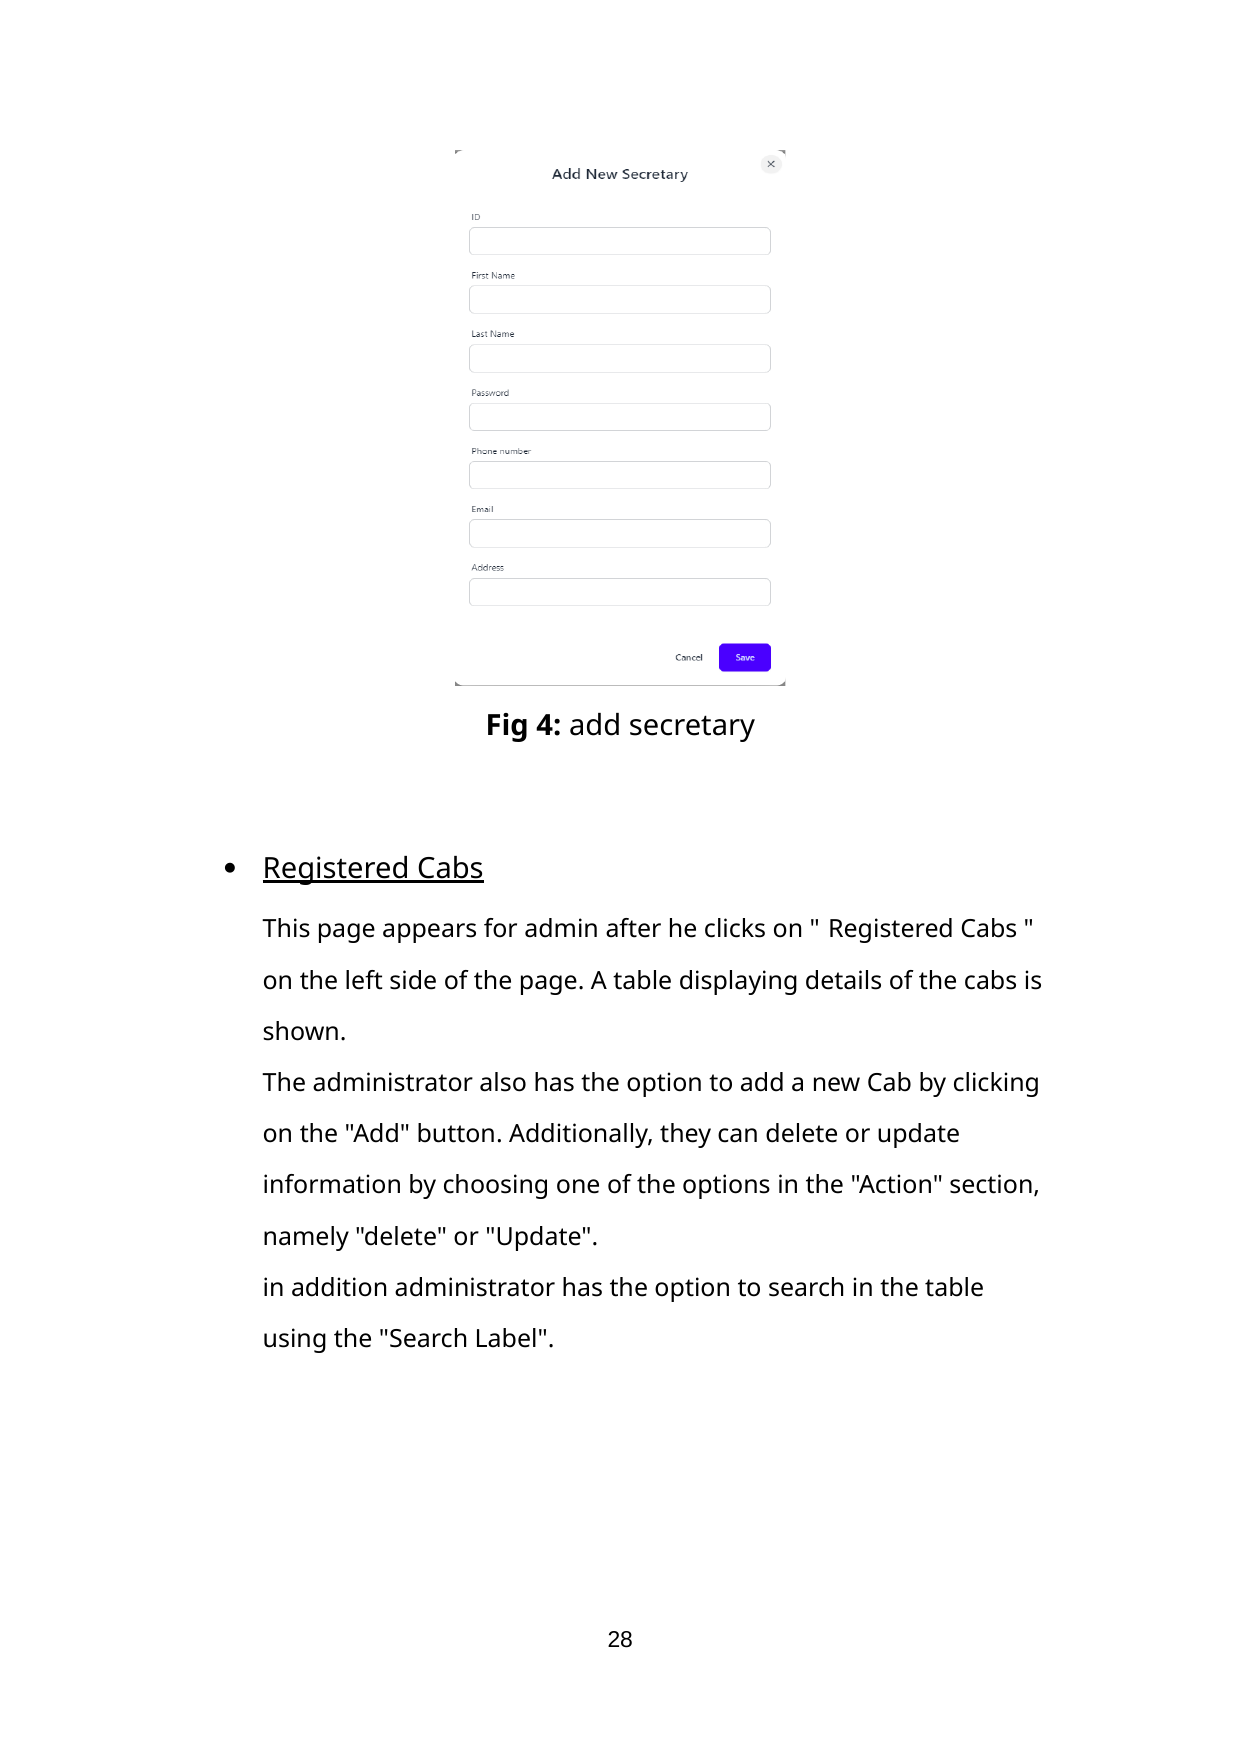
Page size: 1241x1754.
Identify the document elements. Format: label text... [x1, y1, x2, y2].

text Fig 4: add secretary [187, 704, 1053, 744]
picture [455, 150, 786, 686]
list Registered Cabs This page appears for admin after he clicks on " Registered Cabs " on the left side of the page. A table displaying details of the cabs is shown. The administrator also has the option to add a new Cab by clicking on the "Add" button. Additionally, they can delete or update information by choosing one of the options in the "Action" section, namely "delete" or "Update". in addition administrator has the option to search in the table using the "Search Label". [225, 847, 1053, 1354]
